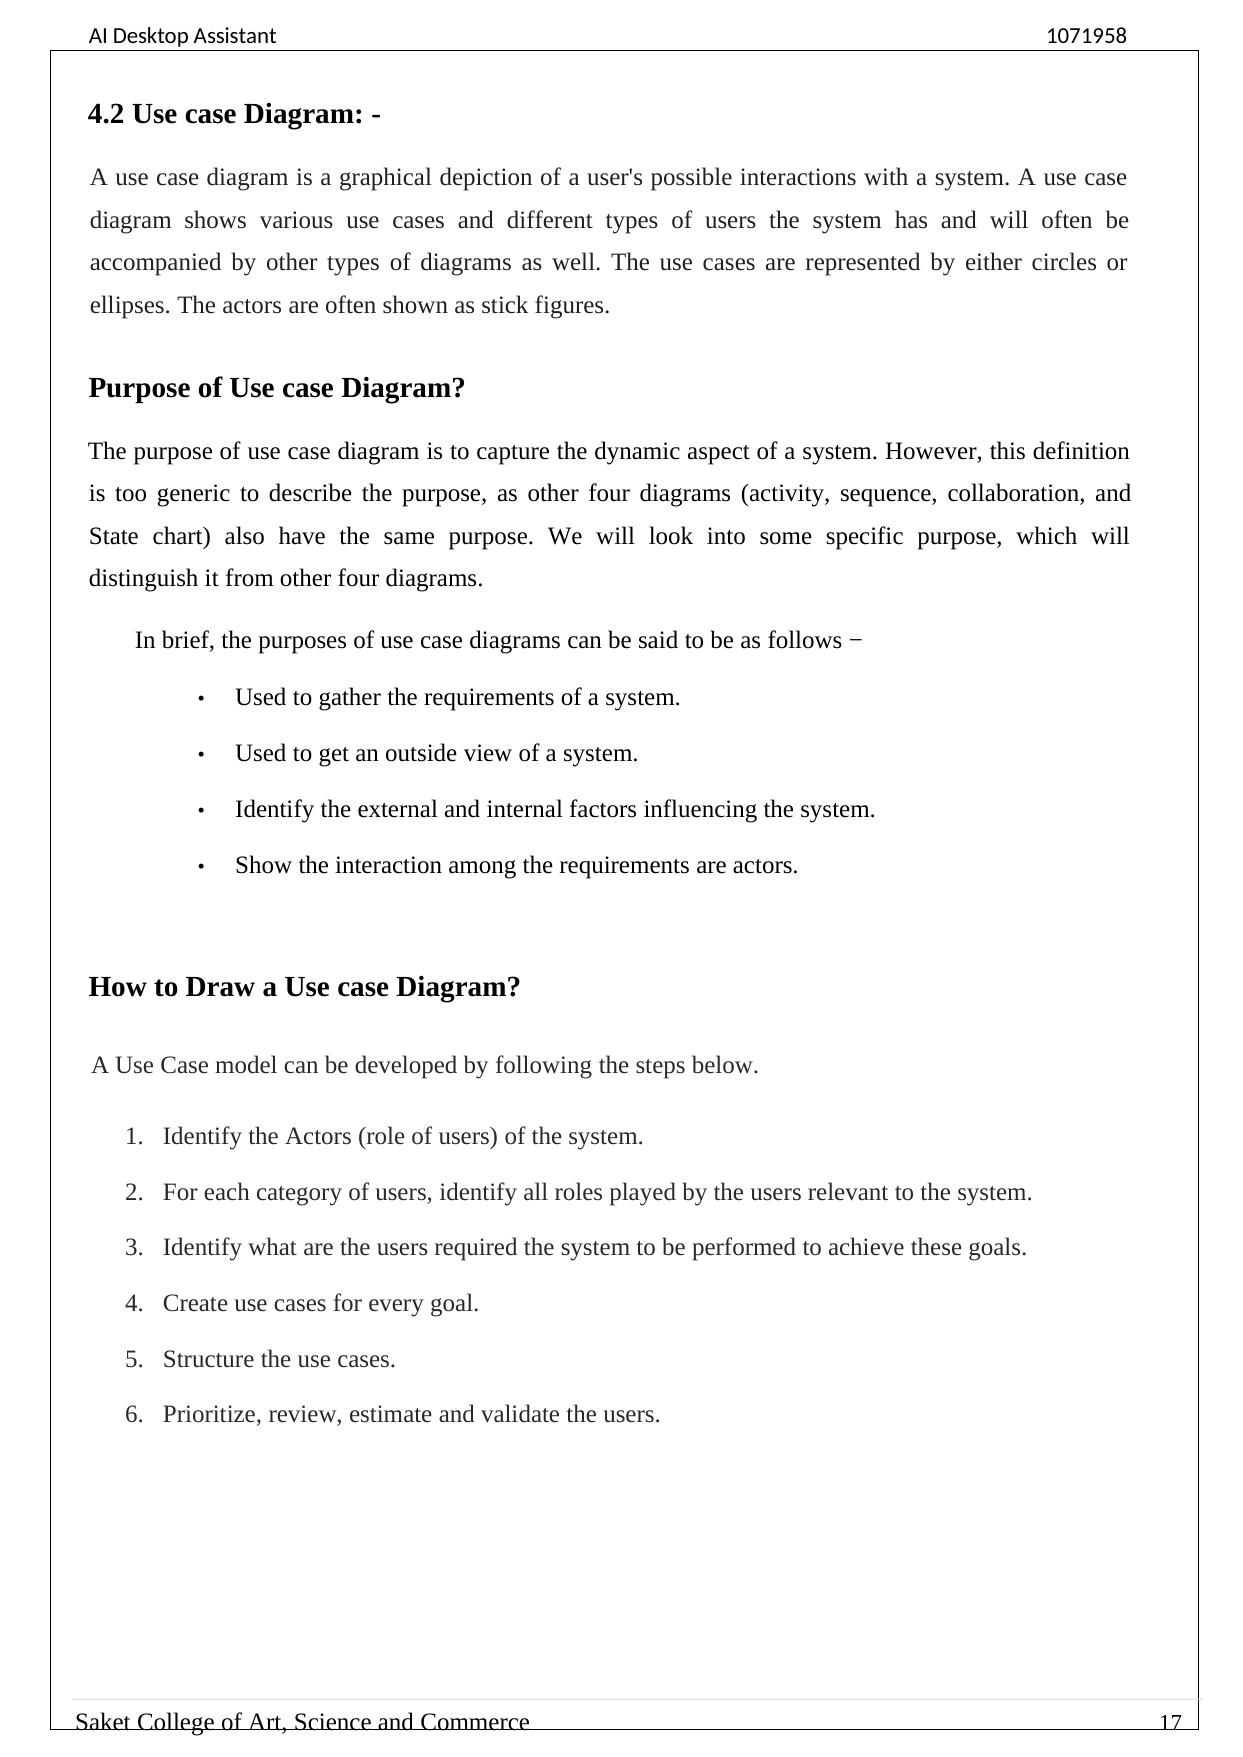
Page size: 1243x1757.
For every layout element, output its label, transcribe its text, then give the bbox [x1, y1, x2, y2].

text In brief, the purposes of use case diagrams can be said to be as follows − [134, 625, 1198, 654]
list Used to gather the requirements of a system. [197, 682, 1198, 711]
subtitle Use case Diagram: - [88, 97, 1198, 130]
text A use case diagram is a graphical depiction of a user's possible interactions with a system. A use case diagram shows various use cases and different types of users the system has and will often be accompanied by other types of diagrams as well. The use cases are represented by either circles or ellipses. The actors are often shown as stick figures. [89, 162, 1129, 319]
list Create use cases for every goal. [125, 1288, 1198, 1317]
list Identify the Actors (role of users) of the system. [125, 1121, 1198, 1150]
list Structure the use cases. [125, 1344, 1198, 1372]
text The purpose of use case diagram is to capture the dynamic aspect of a system. However, this definition is too generic to describe the purpose, as other four diagrams (activity, sequence, collaboration, and State chart) also have the same purpose. We will look into some specific purpose, which will distinguish it from other four diagrams. [88, 436, 1131, 592]
list Show the interaction among the requirements are actors. [197, 850, 1198, 878]
list Identify what are the users required the system to be performed to achieve these goals. [125, 1232, 1198, 1261]
list Identify the external and internal factors influencing the system. [197, 794, 1198, 822]
subtitle Purpose of Use case Diagram? [88, 370, 1198, 403]
list Used to get an outside view of a system. [197, 738, 1198, 767]
list Prioritize, review, estimate and validate the users. [125, 1399, 1198, 1428]
subtitle How to Draw a Use case Diagram? [88, 969, 1198, 1002]
list For each category of users, identify all roles played by the users relevant to the system. [125, 1177, 1198, 1206]
text A Use Case model can be developed by following the steps below. [91, 1051, 1198, 1079]
